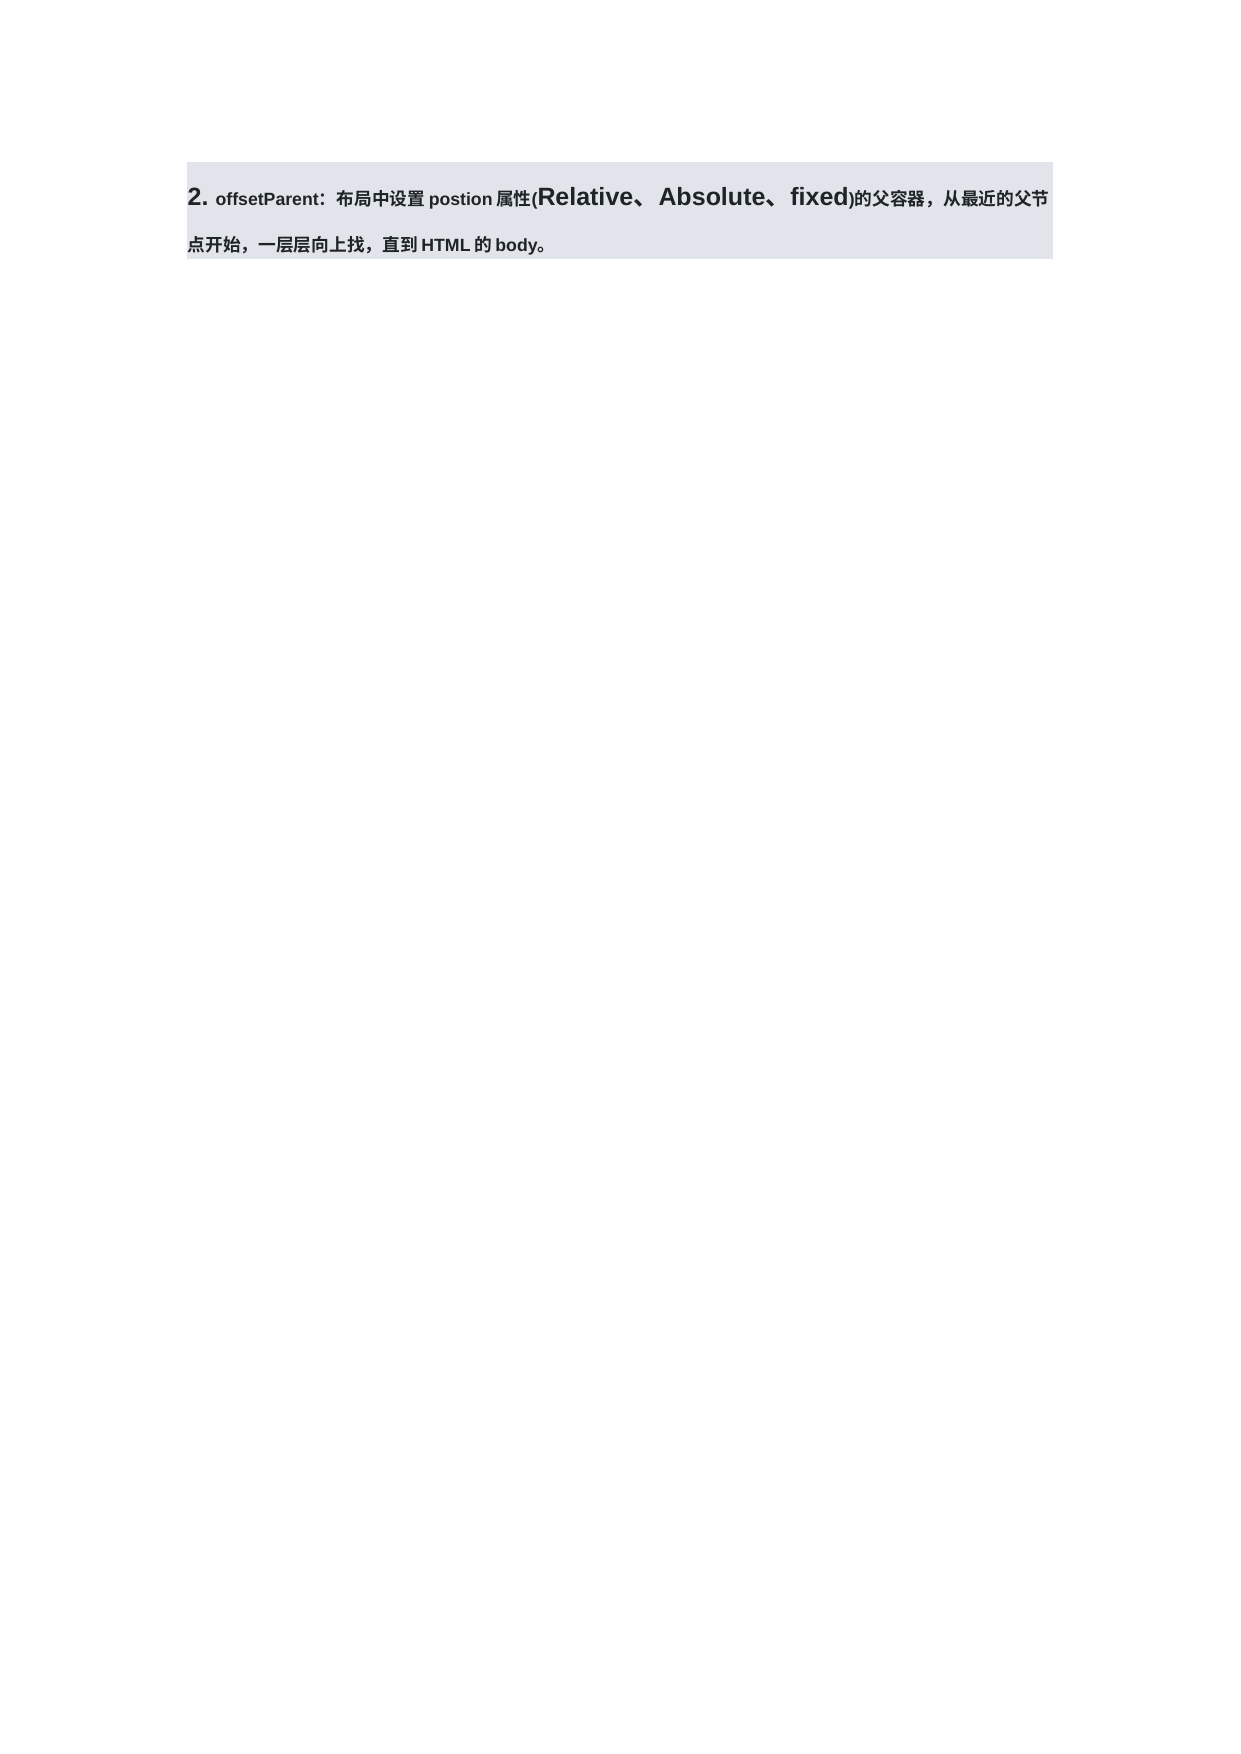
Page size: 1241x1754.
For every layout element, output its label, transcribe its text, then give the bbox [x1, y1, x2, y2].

text 2. offsetParent：布局中设置postion属性(Relative、Absolute、fixed)的父容器，从最近的父节点开始，一层层向上找，直到HTML的body。 [187, 162, 1053, 259]
